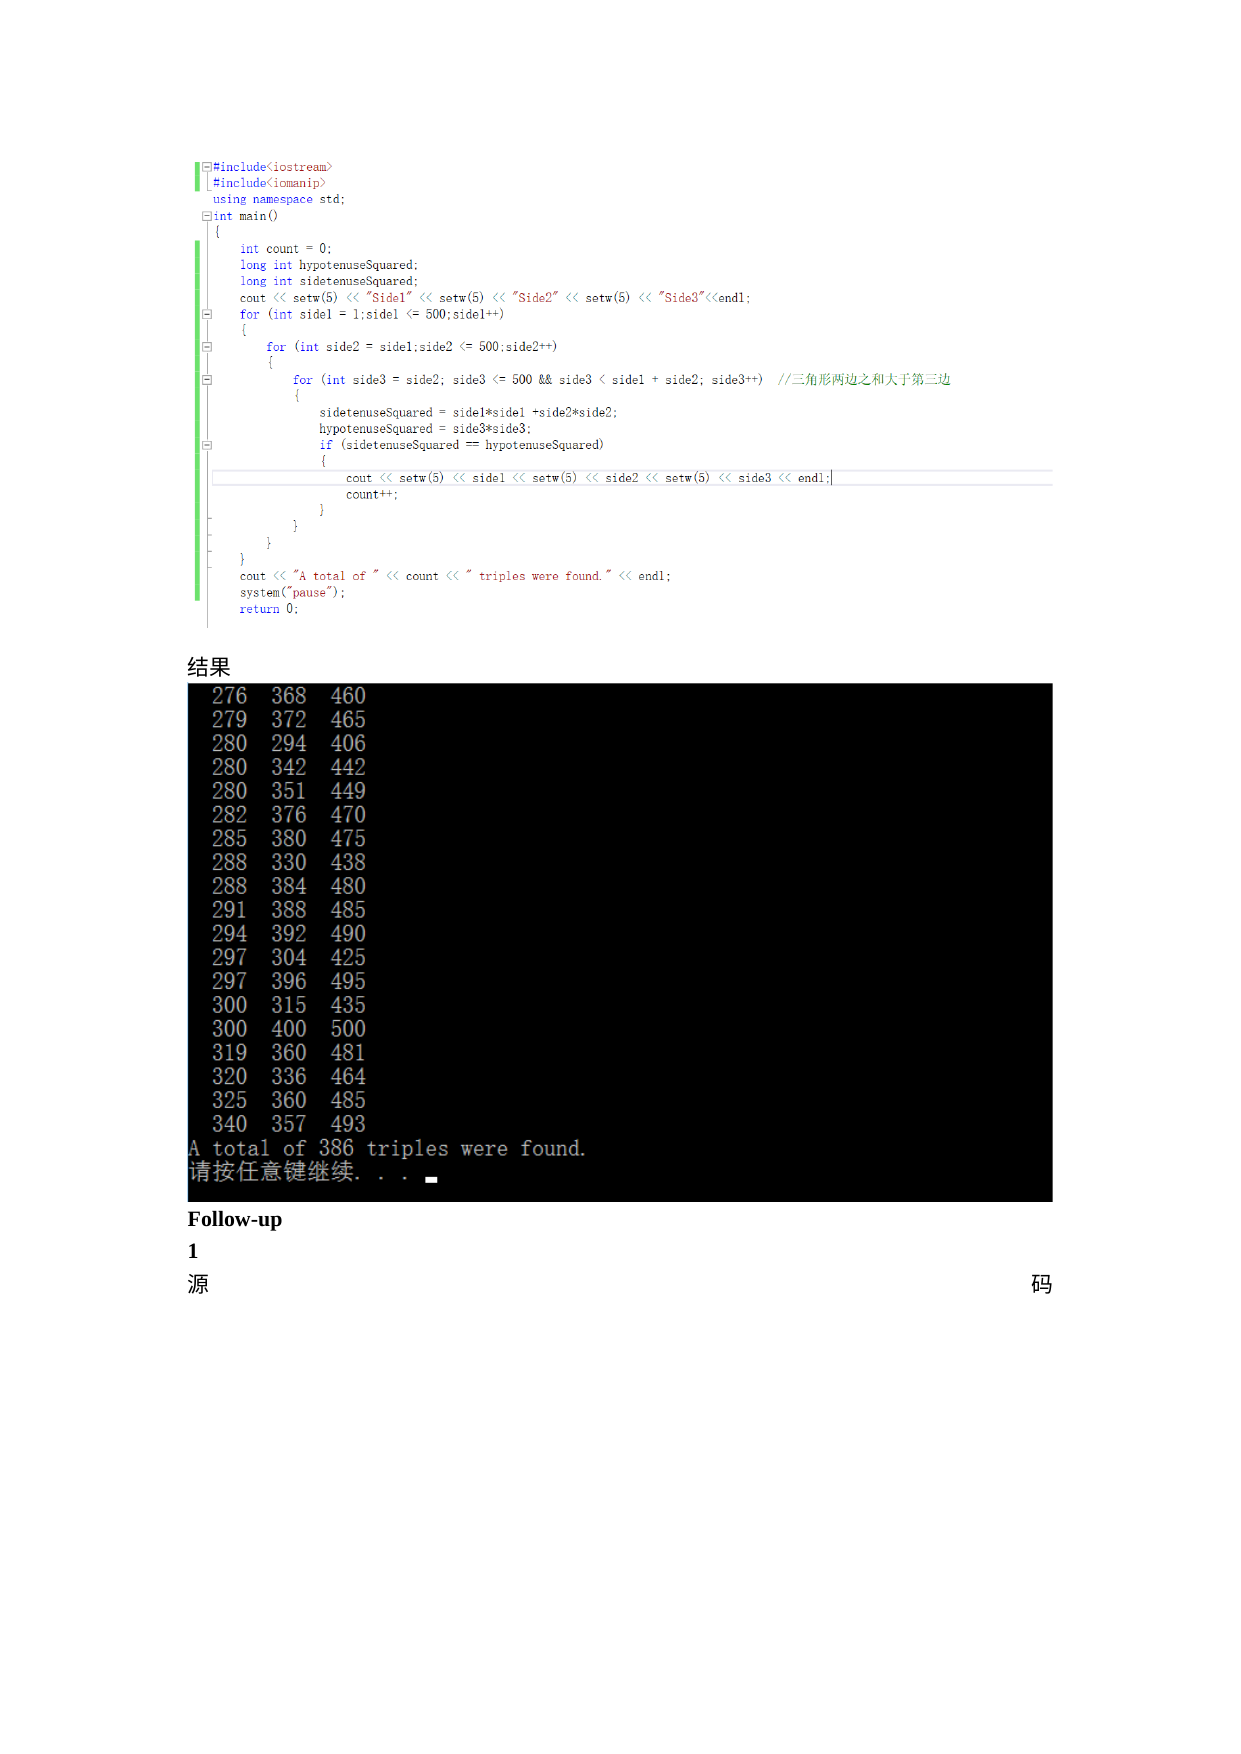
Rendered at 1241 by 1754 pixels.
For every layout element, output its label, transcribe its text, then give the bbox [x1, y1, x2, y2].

picture [187, 162, 1053, 628]
text 1 [187, 1234, 1053, 1267]
text Follow-up [187, 1202, 1053, 1234]
text 结果 [187, 649, 1053, 682]
text 源码 [187, 1267, 1053, 1299]
picture [187, 682, 1053, 1202]
